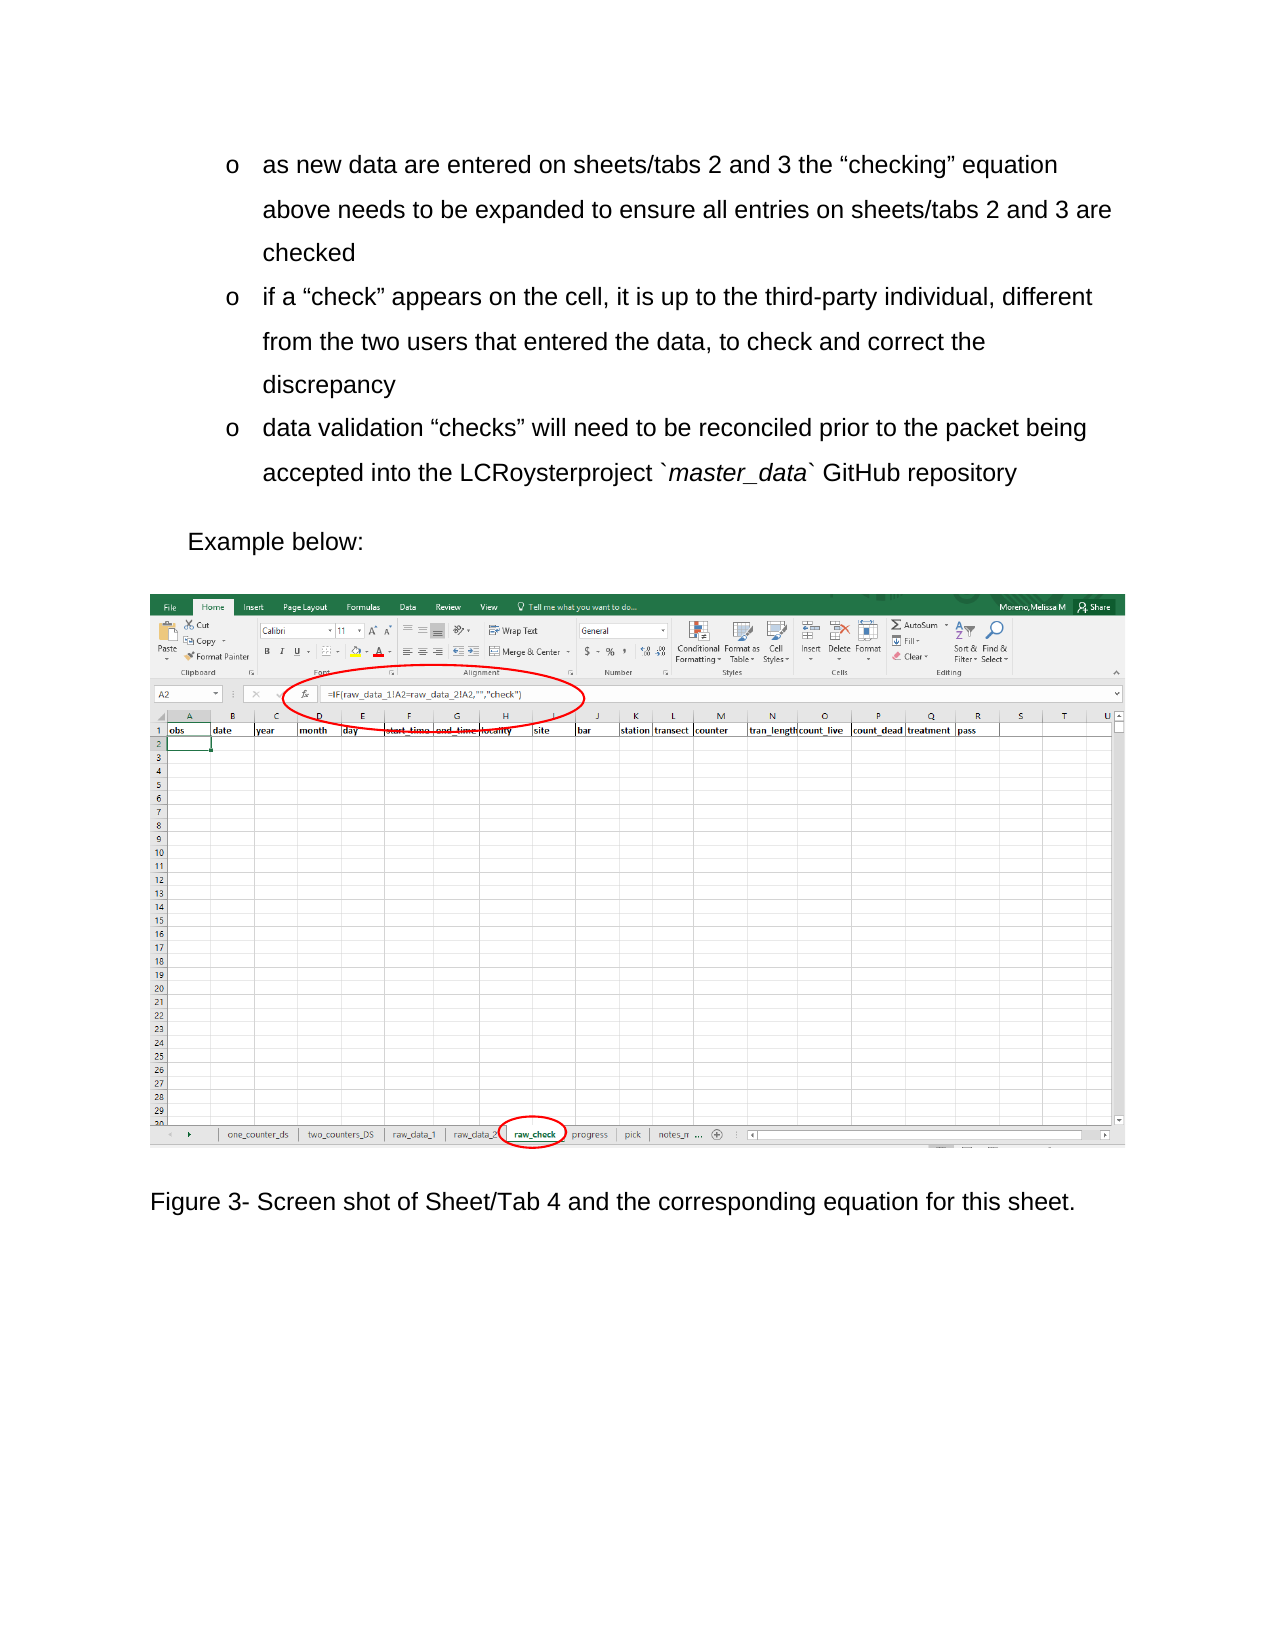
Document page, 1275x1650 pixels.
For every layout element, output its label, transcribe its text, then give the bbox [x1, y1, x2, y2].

picture [150, 594, 1125, 1148]
picture [500, 1118, 564, 1146]
text Figure 3- Screen shot of Sheet/Tab 4 and the corresponding equation for this sheet. [150, 1187, 1125, 1216]
text Example below: [187, 527, 1125, 555]
list data validation “checks” will need to be reconciled prior to the packet being accepted into the LCRoysterproject `master_data` GitHub repository [225, 413, 1125, 487]
